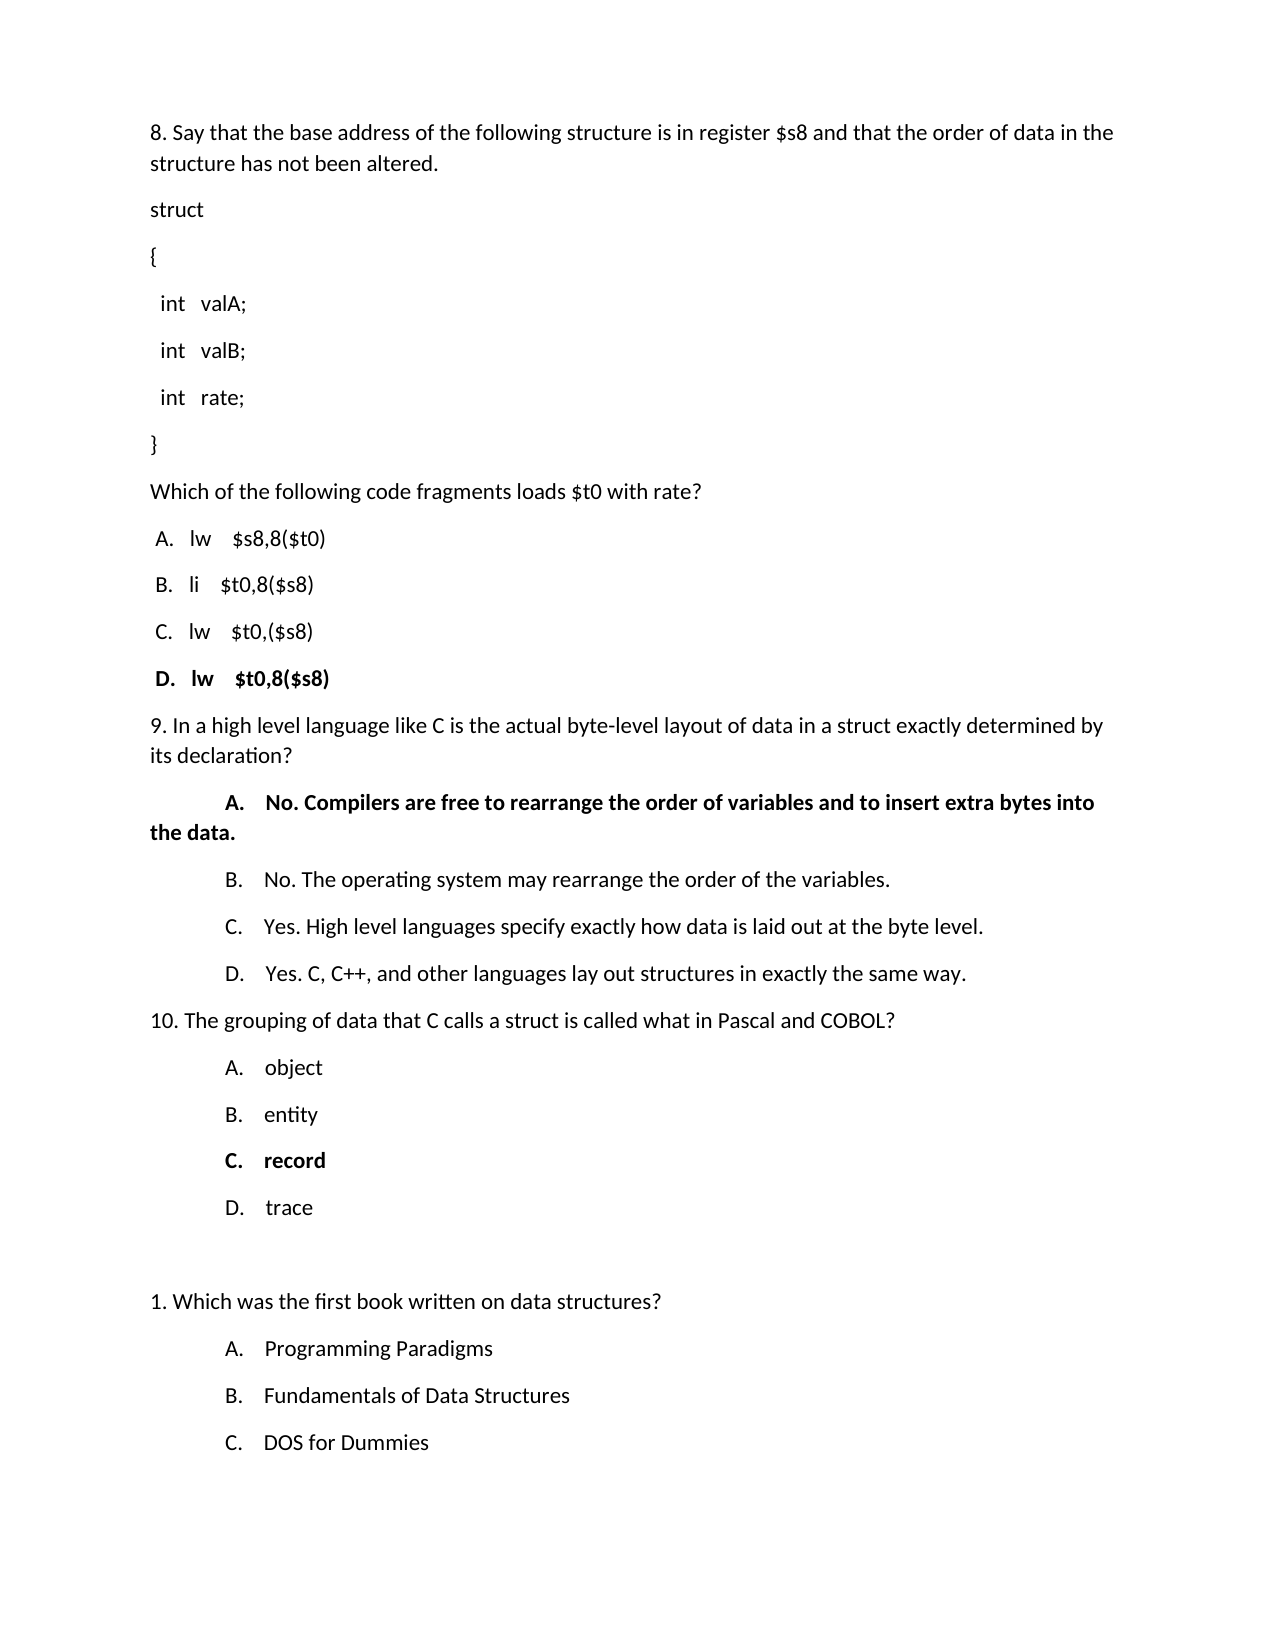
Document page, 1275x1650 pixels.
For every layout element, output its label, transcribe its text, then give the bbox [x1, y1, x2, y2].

text int valB; [150, 336, 1125, 364]
text 9. In a high level language like C is the actual byte-level layout of data in a struct exactly determined by its declaration? [150, 711, 1125, 769]
text 8. Say that the base address of the following structure is in register $s8 and that the order of data in the structure has not been altered. [150, 118, 1125, 177]
text D. lw $t0,8($s8) [150, 664, 1125, 692]
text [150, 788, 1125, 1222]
text int valA; [150, 289, 1125, 317]
text int rate; [150, 383, 1125, 411]
text B. li $t0,8($s8) [150, 571, 1125, 599]
text Which of the following code fragments loads $t0 with rate? [150, 477, 1125, 505]
text } [150, 430, 1125, 458]
text struct [150, 196, 1125, 224]
text { [150, 242, 1125, 271]
text A. lw $s8,8($t0) [150, 524, 1125, 552]
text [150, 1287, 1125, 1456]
text C. lw $t0,($s8) [150, 617, 1125, 646]
